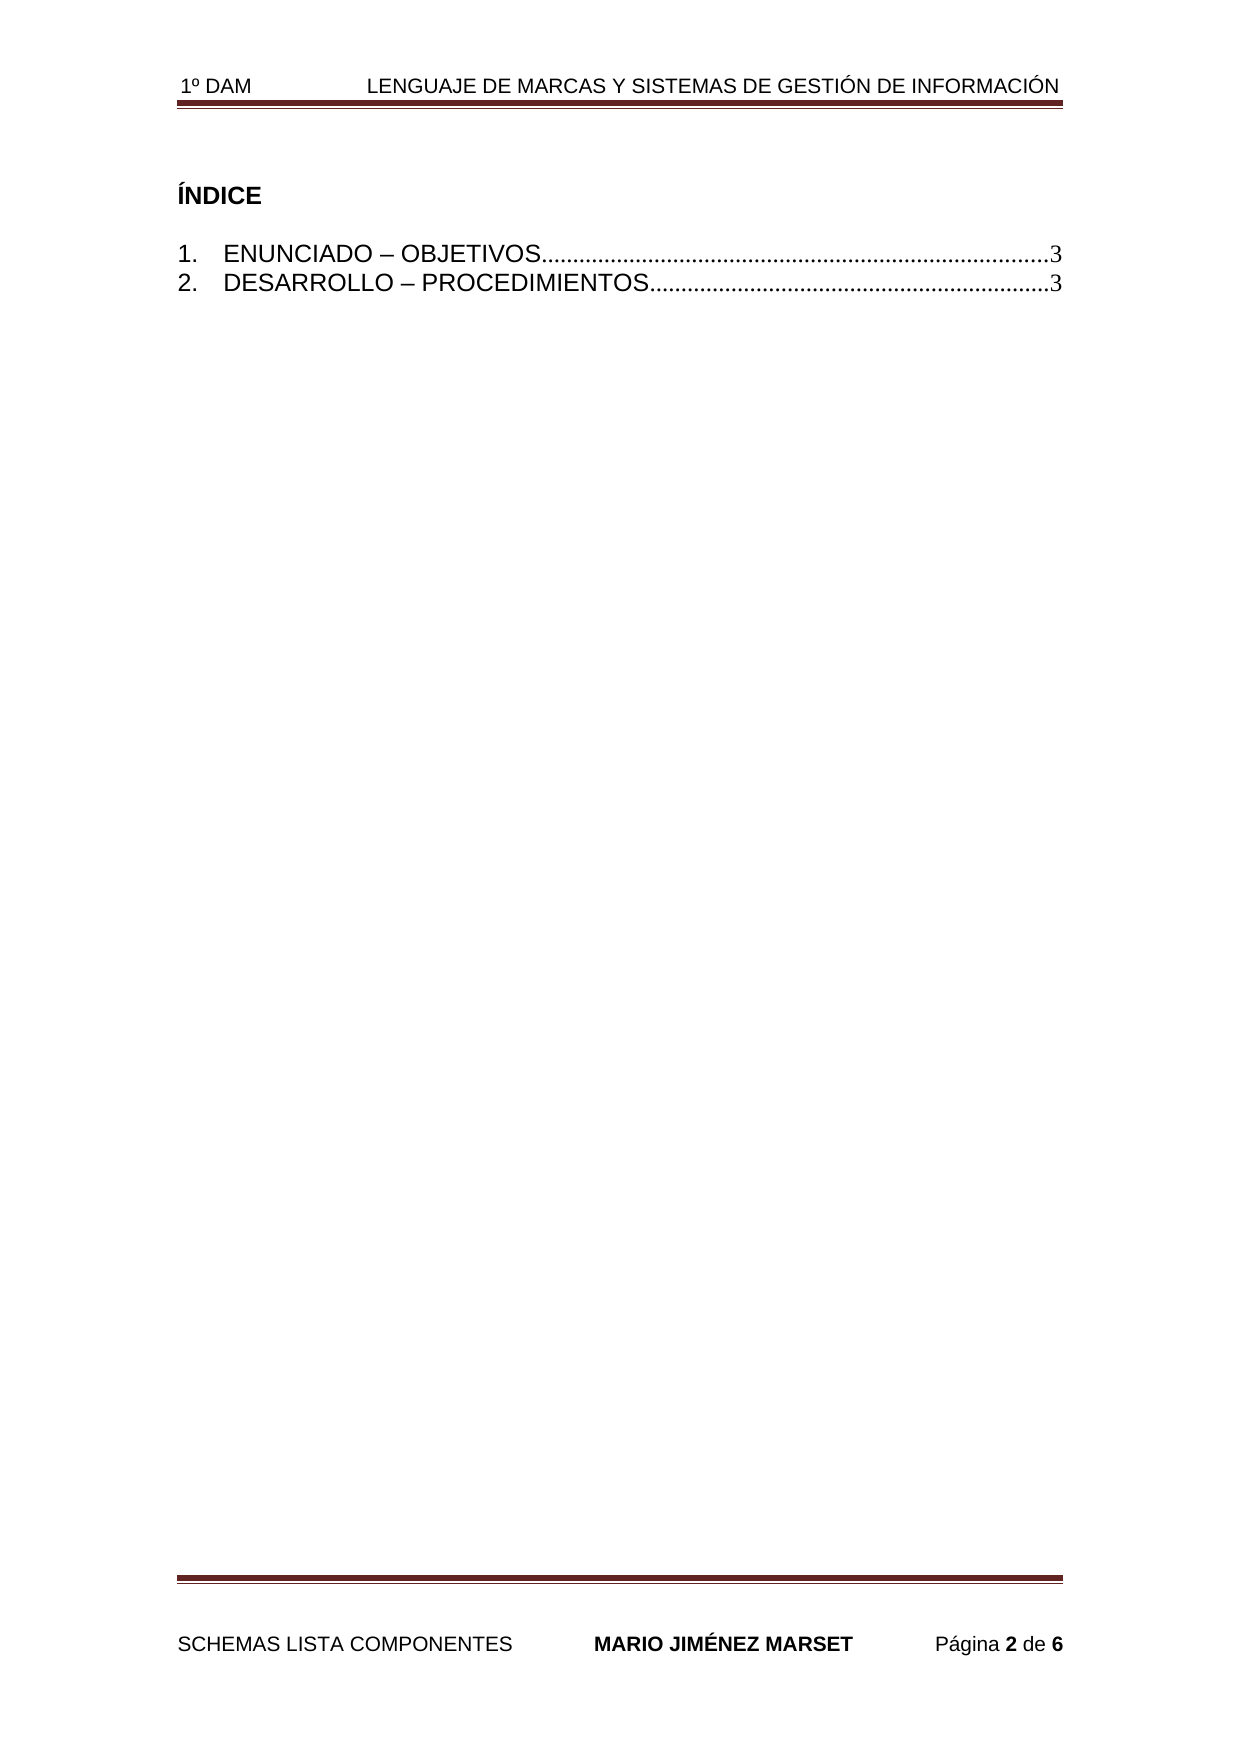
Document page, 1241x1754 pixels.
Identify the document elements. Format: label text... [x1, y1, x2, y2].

text ÍNDICE [177, 181, 1063, 210]
